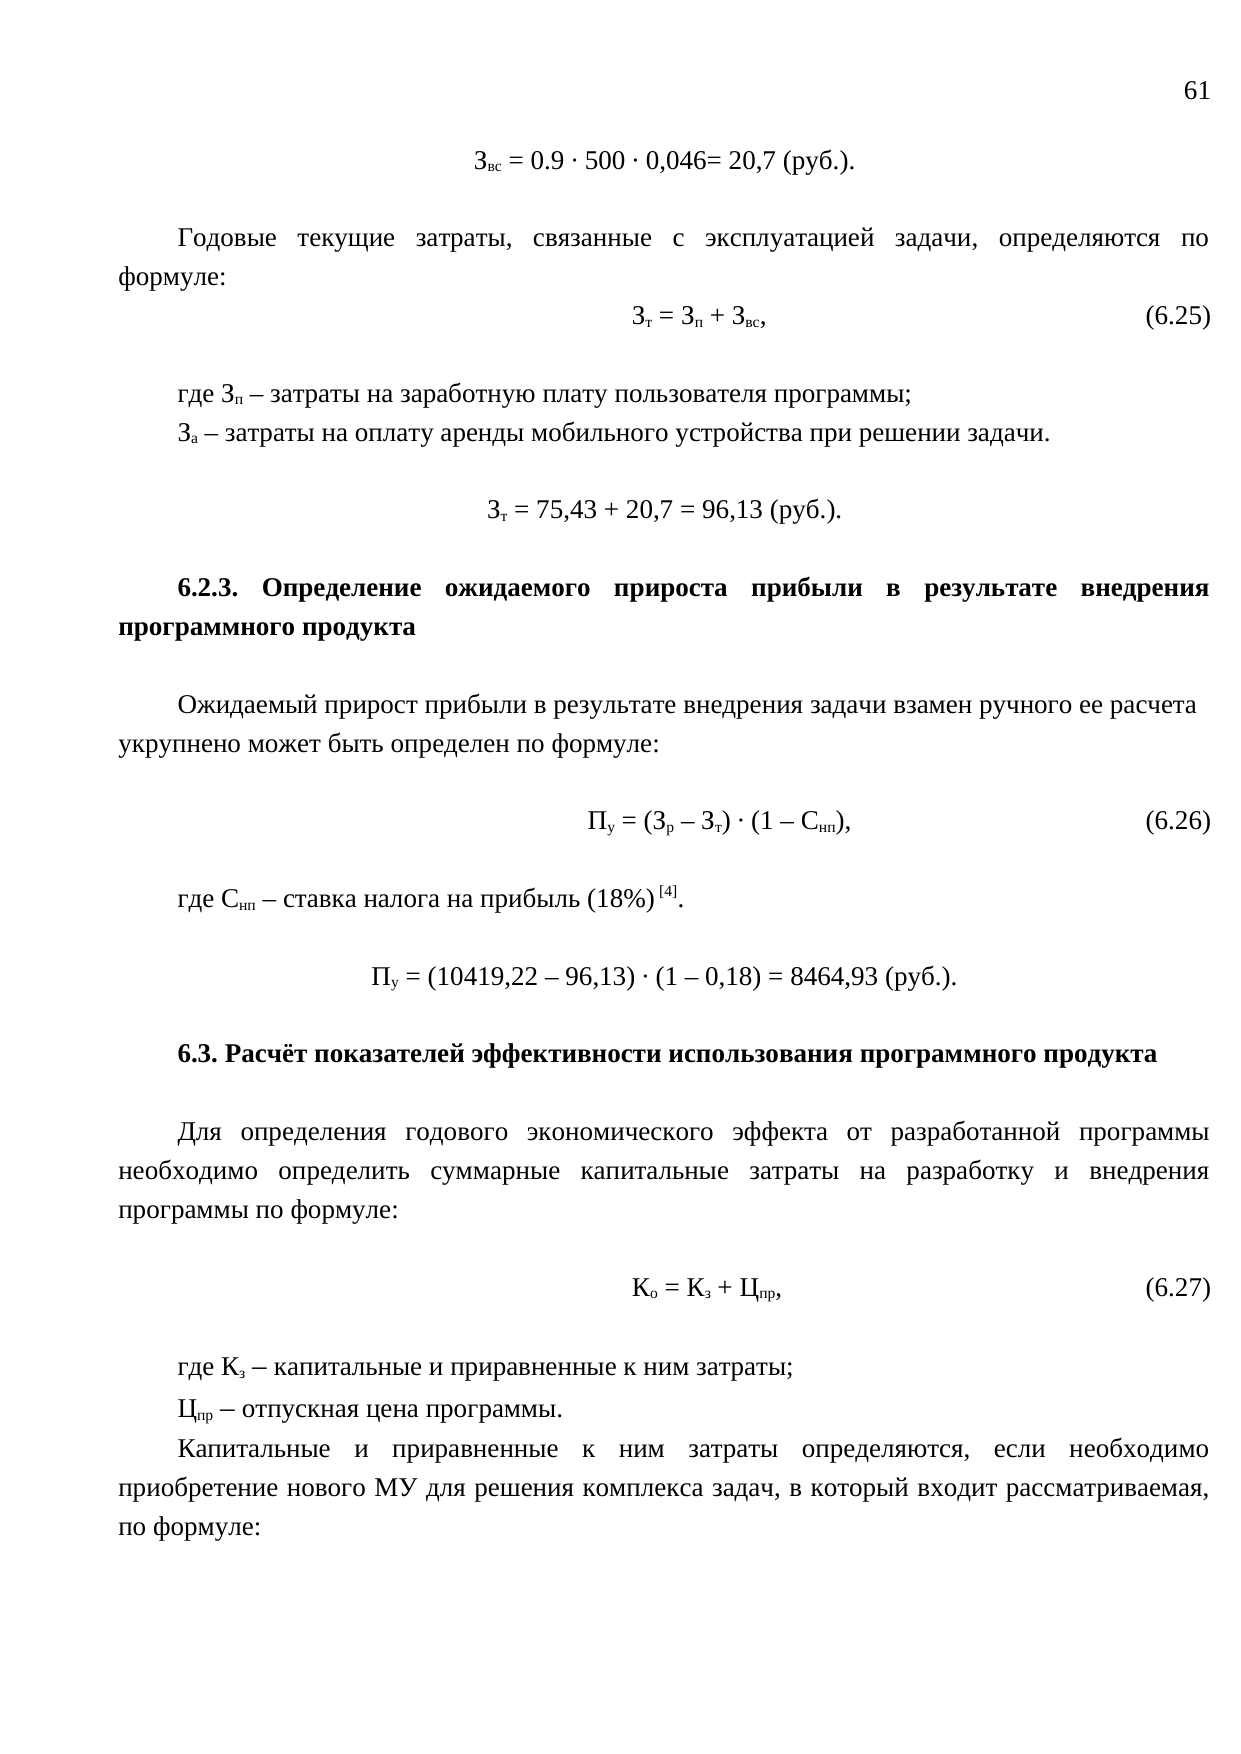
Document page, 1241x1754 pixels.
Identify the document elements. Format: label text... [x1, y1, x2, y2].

text Капитальные и приравненные к ним затраты определяются, если необходимо приобретение нового МУ для решения комплекса задач, в который входит рассматриваемая, по формуле: [118, 1432, 1211, 1541]
text где Кз – капитальные и приравненные к ним затраты; [118, 1348, 1211, 1382]
text Зт = 75,43 + 20,7 = 96,13 (руб.). [118, 493, 1211, 525]
text Цпр – отпускная цена программы. [118, 1390, 1211, 1424]
text Зт = Зп + Звс, (6.25) [118, 299, 1211, 330]
text Ко = Кз + Цпр, (6.27) [118, 1271, 1211, 1302]
subtitle 6.3. Расчёт показателей эффективности использования программного продукта [118, 1037, 1211, 1069]
text Годовые текущие затраты, связанные с эксплуатацией задачи, определяются по формуле: [118, 222, 1211, 292]
text Пу = (Зр – Зт) ∙ (1 – Снп), (6.26) [118, 804, 1211, 836]
text Пу = (10419,22 – 96,13) ∙ (1 – 0,18) = 8464,93 (руб.). [118, 960, 1211, 991]
subtitle 6.2.3. Определение ожидаемого прироста прибыли в результате внедрения программного продукта [118, 571, 1211, 641]
text где Снп – ставка налога на прибыль (18%) [4]. [118, 882, 1211, 913]
text За – затраты на оплату аренды мобильного устройства при решении задачи. [118, 416, 1211, 447]
text Для определения годового экономического эффекта от разработанной программы необходимо определить суммарные капитальные затраты на разработку и внедрения программы по формуле: [118, 1115, 1211, 1224]
text Ожидаемый прирост прибыли в результате внедрения задачи взамен ручного ее расчета укрупнено может быть определен по формуле: [118, 688, 1211, 758]
text где Зп – затраты на заработную плату пользователя программы; [118, 377, 1211, 408]
text Звс = 0.9 ∙ 500 ∙ 0,046= 20,7 (руб.). [118, 144, 1211, 175]
